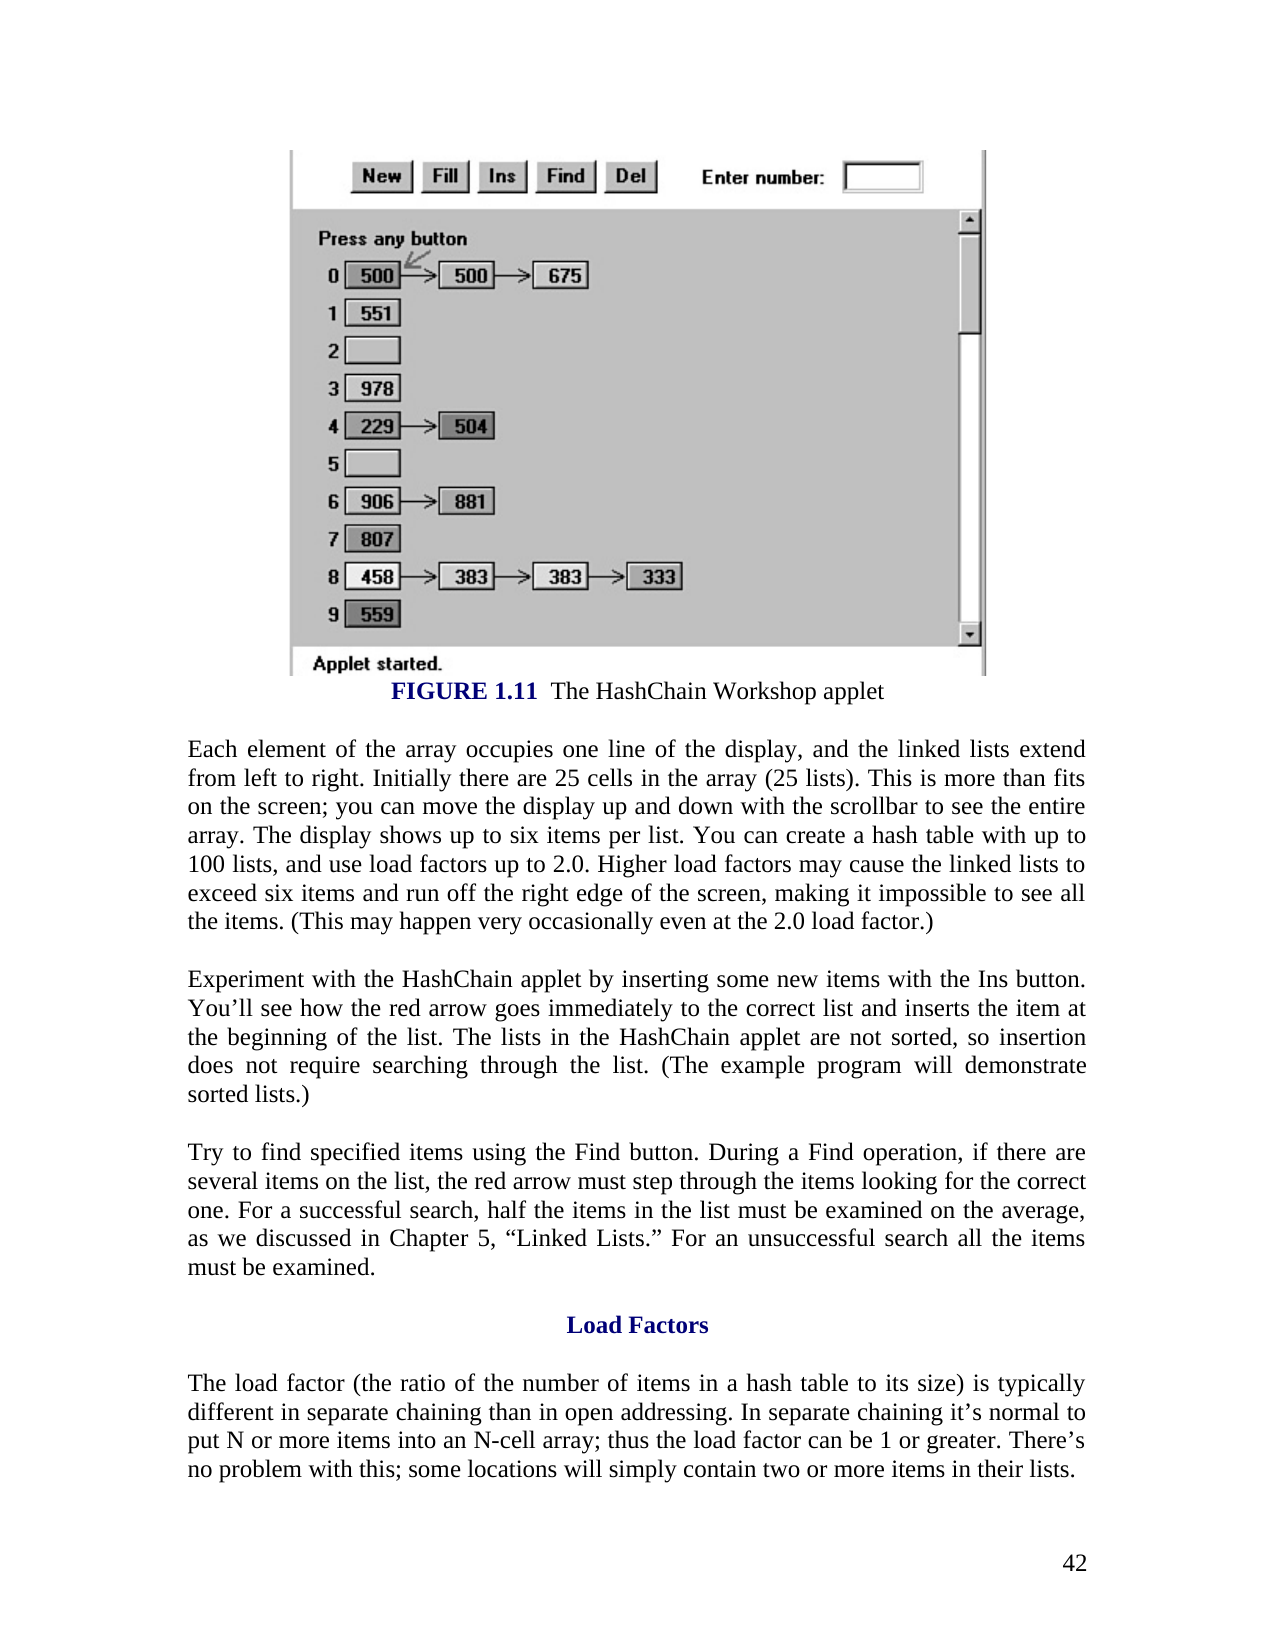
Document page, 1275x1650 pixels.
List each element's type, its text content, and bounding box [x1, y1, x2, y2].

text Each element of the array occupies one line of the display, and the linked lists extend from left to right. Initially there are 25 cells in the array (25 lists). This is more than fits on the screen; you can move the display up and down with the scrollbar to see the entire array. The display shows up to six items per list. You can create a hash table with up to 100 lists, and use load factors up to 2.0. Higher load factors may cause the linked lists to exceed six items and run off the right edge of the screen, making it impossible to see all the items. (This may happen very occasionally even at the 2.0 load factor.) [187, 734, 1087, 935]
text Load Factors [187, 1310, 1087, 1339]
text Experiment with the HashChain applet by inserting some new items with the Ins button. You’ll see how the red arrow goes immediately to the correct list and inserts the item at the beginning of the list. The lists in the HashChain applet are not sorted, so insertion does not require searching through the list. (The example program will demonstrate sorted lists.) [187, 964, 1087, 1108]
text The load factor (the ratio of the number of items in a hash table to its size) is typically different in separate chaining than in open addressing. In separate chaining it’s normal to put N or more items into an N-cell array; thus the load factor can be 1 or greater. There’s no problem with this; some locations will simply contain two or more items in their lists. [187, 1368, 1087, 1483]
picture [288, 150, 987, 676]
text Try to find specified items using the Find button. During a Find operation, if there are several items on the list, the red arrow must step through the items looking for the correct one. For a successful search, half the items in the list must be examined on the average, as we discussed in Chapter 5, “Linked Lists.” For an unsuccessful search all the items must be examined. [187, 1137, 1087, 1281]
